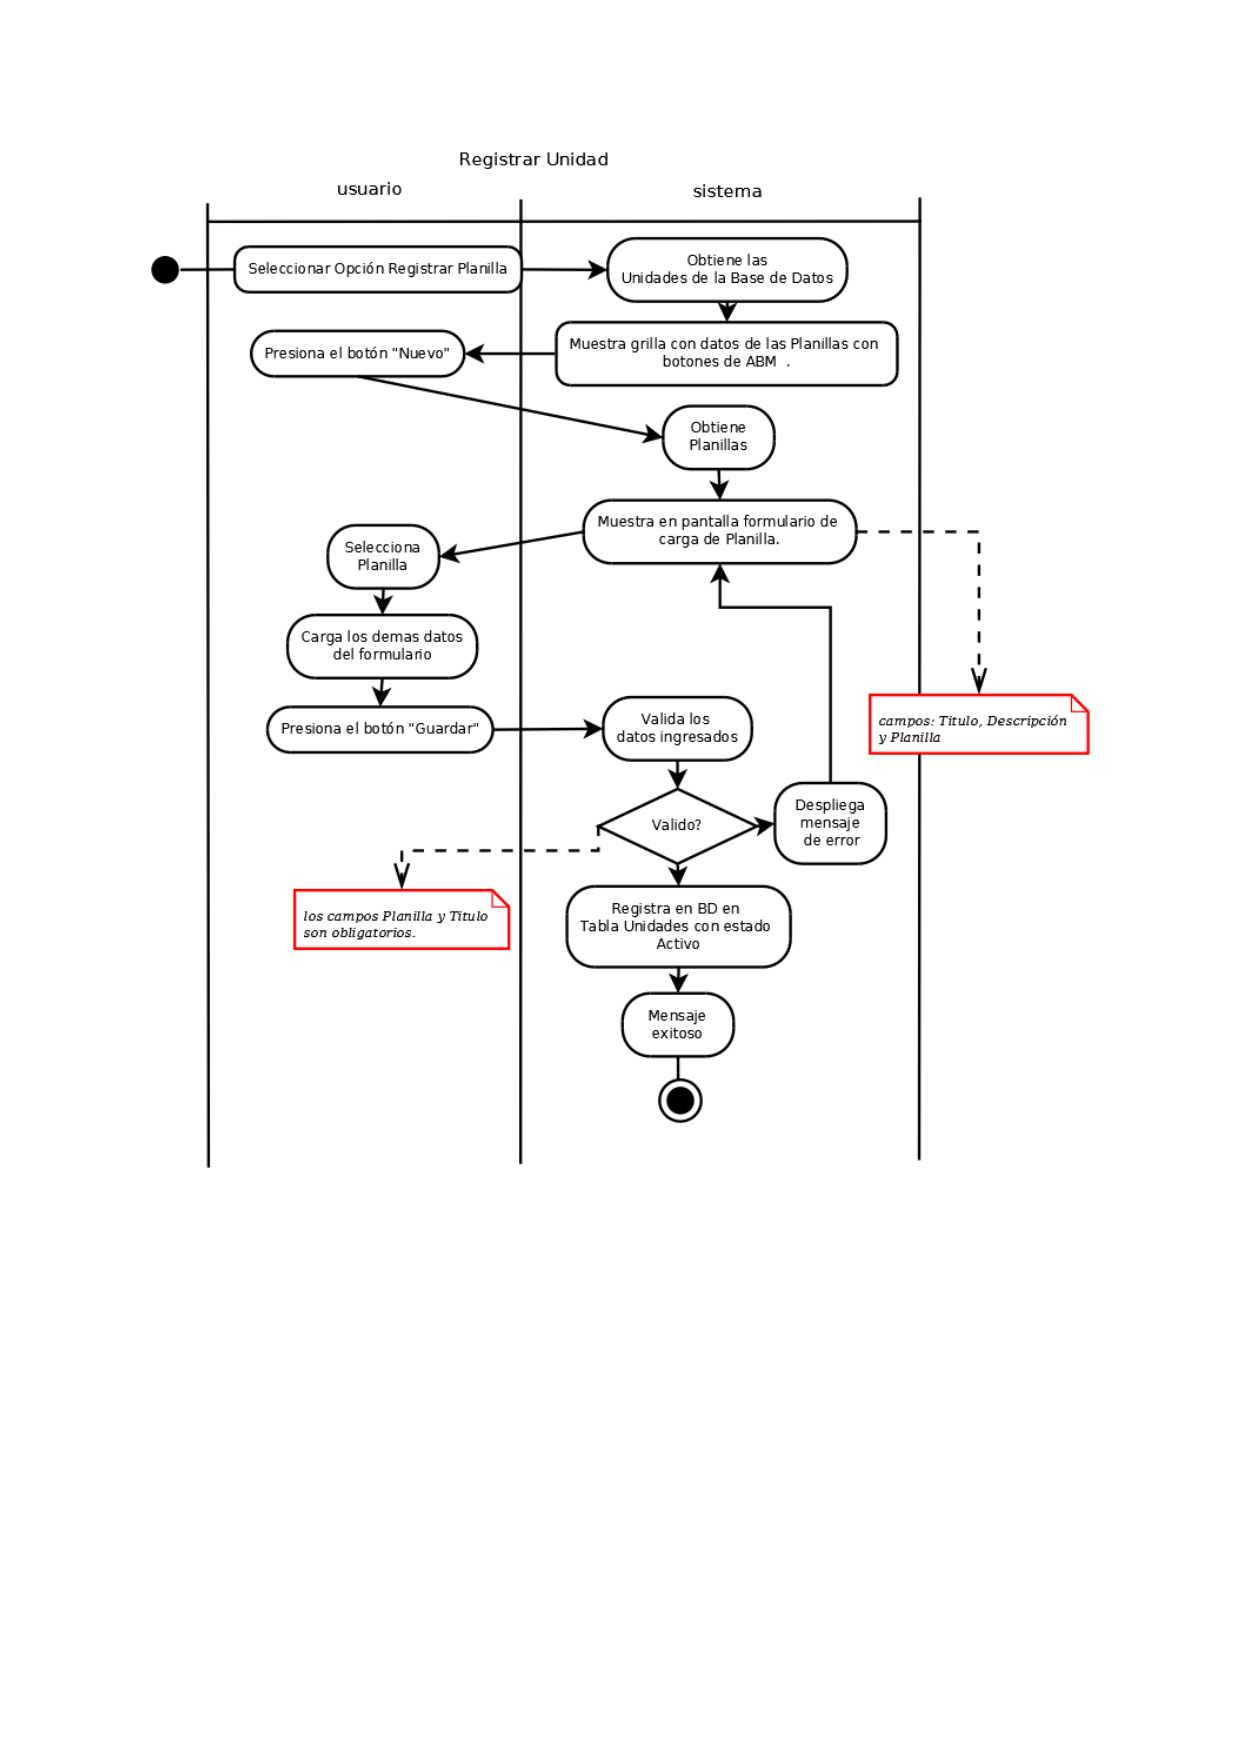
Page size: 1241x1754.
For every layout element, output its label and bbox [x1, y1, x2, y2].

picture [150, 150, 1091, 1169]
